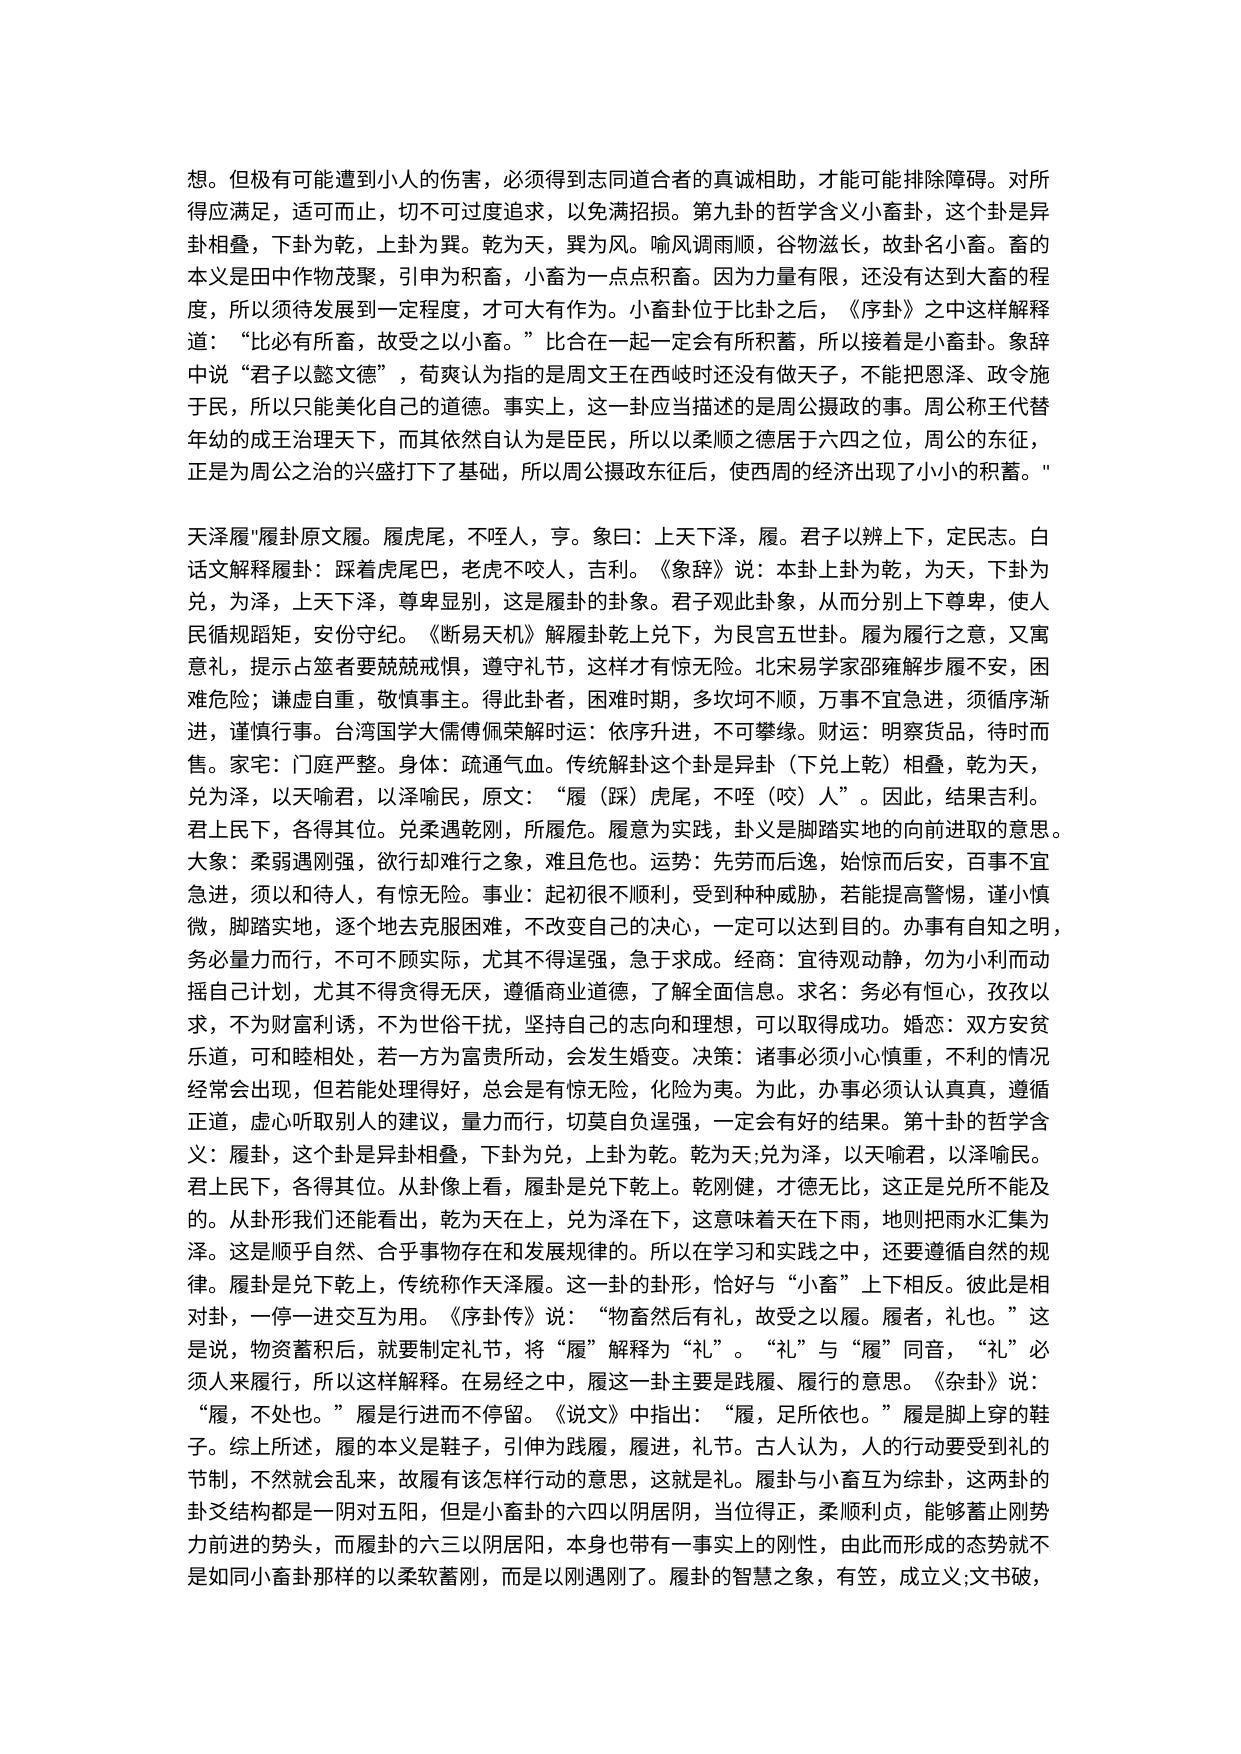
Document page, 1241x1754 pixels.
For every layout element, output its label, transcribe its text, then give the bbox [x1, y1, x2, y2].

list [187, 162, 1053, 487]
